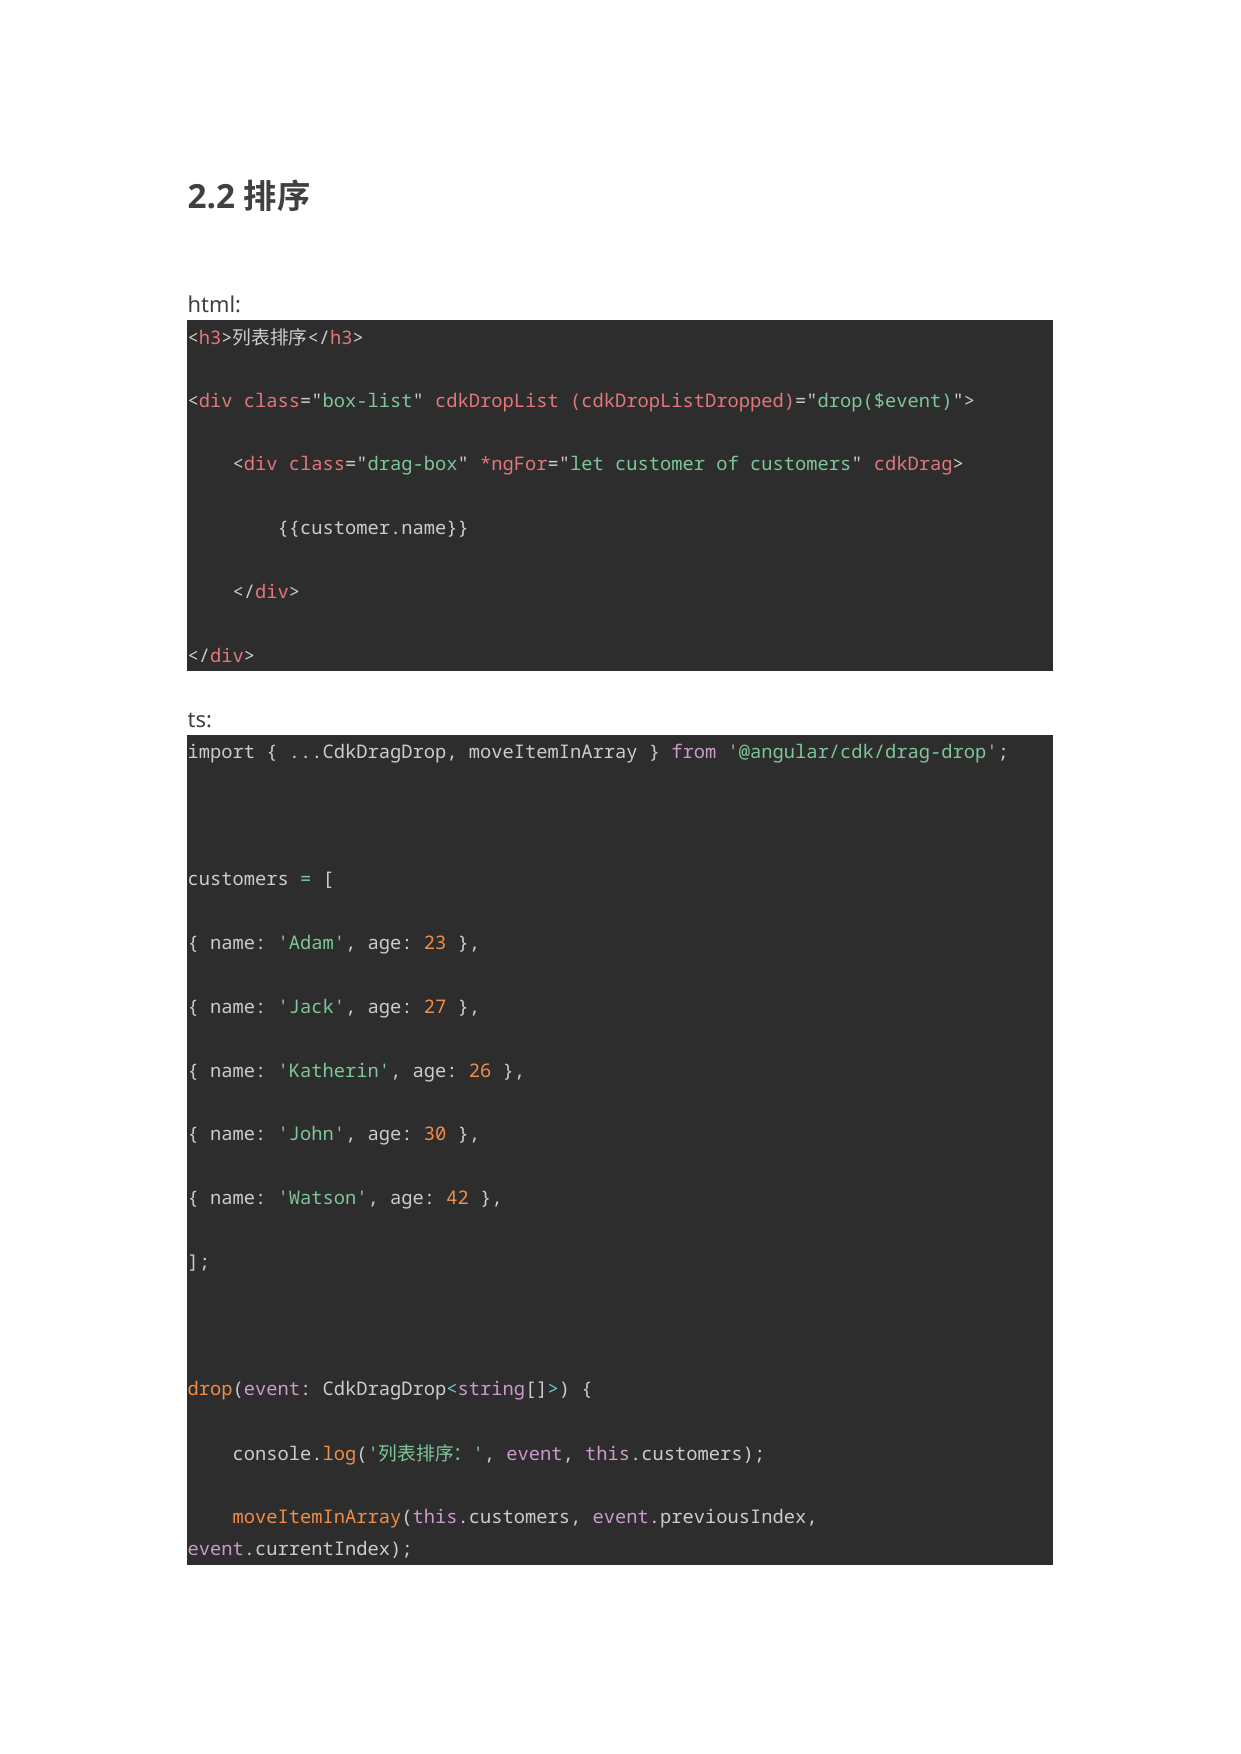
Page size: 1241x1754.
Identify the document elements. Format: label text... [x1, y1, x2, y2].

text ts: [187, 702, 1053, 735]
text <div class="drag-box" *ngFor="let customer of customers" cdkDrag> [187, 447, 1053, 480]
text { name: 'John', age: 30 }, [187, 1117, 1053, 1150]
text { name: 'Katherin', age: 26 }, [187, 1053, 1053, 1086]
text { name: 'Adam', age: 23 }, [187, 926, 1053, 958]
text <div class="box-list" cdkDropList (cdkDropListDropped)="drop($event)"> [187, 383, 1053, 416]
text console.log('列表排序：', event, this.customers); [187, 1436, 1053, 1468]
text {{customer.name}} [187, 511, 1053, 543]
text customers = [ [187, 862, 1053, 895]
text ]; [187, 1245, 1053, 1277]
text drop(event: CdkDragDrop<string[]>) { [187, 1372, 1053, 1405]
text </div> [187, 638, 1053, 671]
text </div> [187, 575, 1053, 607]
text { name: 'Jack', age: 27 }, [187, 990, 1053, 1022]
text import { ...CdkDragDrop, moveItemInArray } from '@angular/cdk/drag-drop'; [187, 735, 1053, 767]
text <h3>列表排序</h3> [187, 320, 1053, 352]
text html: [187, 287, 1053, 320]
text moveItemInArray(this.customers, event.previousIndex, event.currentIndex); [187, 1500, 1053, 1565]
text { name: 'Watson', age: 42 }, [187, 1181, 1053, 1213]
subtitle 2.2 排序 [187, 162, 1053, 227]
